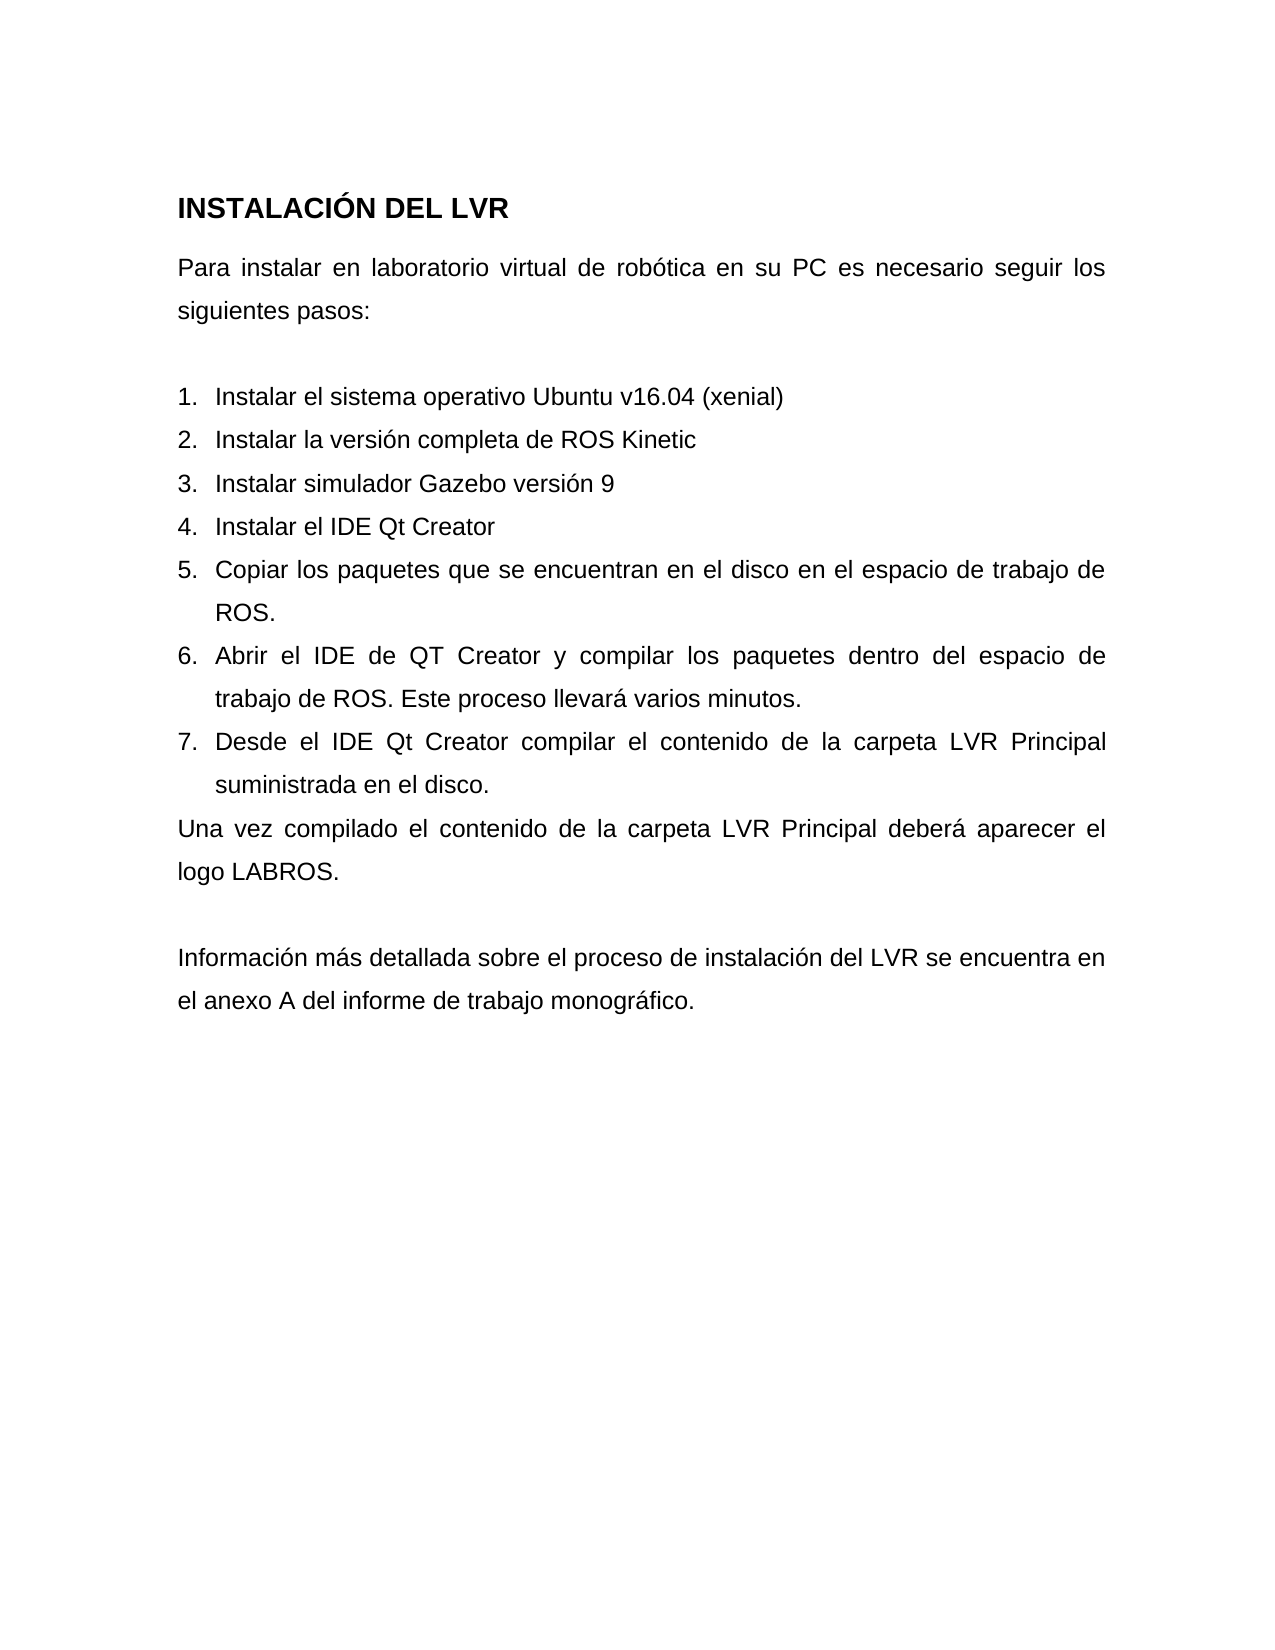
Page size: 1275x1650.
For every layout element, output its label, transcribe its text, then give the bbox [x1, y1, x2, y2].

list Instalar el sistema operativo Ubuntu v16.04 (xenial) [177, 382, 1107, 411]
list Instalar la versión completa de ROS Kinetic [177, 426, 1107, 454]
text Para instalar en laboratorio virtual de robótica en su PC es necesario seguir los siguientes pasos: [177, 253, 1107, 325]
text INSTALACIÓN DEL LVR [177, 191, 1107, 224]
list Desde el IDE Qt Creator compilar el contenido de la carpeta LVR Principal suministrada en el disco. [177, 727, 1107, 799]
list Instalar simulador Gazebo versión 9 [177, 469, 1107, 497]
text Información más detallada sobre el proceso de instalación del LVR se encuentra en el anexo A del informe de trabajo monográfico. [177, 943, 1107, 1015]
list Abrir el IDE de QT Creator y compilar los paquetes dentro del espacio de trabajo de ROS. Este proceso llevará varios minutos. [177, 641, 1107, 713]
list Instalar el IDE Qt Creator [177, 512, 1107, 541]
text Una vez compilado el contenido de la carpeta LVR Principal deberá aparecer el logo LABROS. [177, 814, 1107, 886]
list Copiar los paquetes que se encuentran en el disco en el espacio de trabajo de ROS. [177, 555, 1107, 627]
